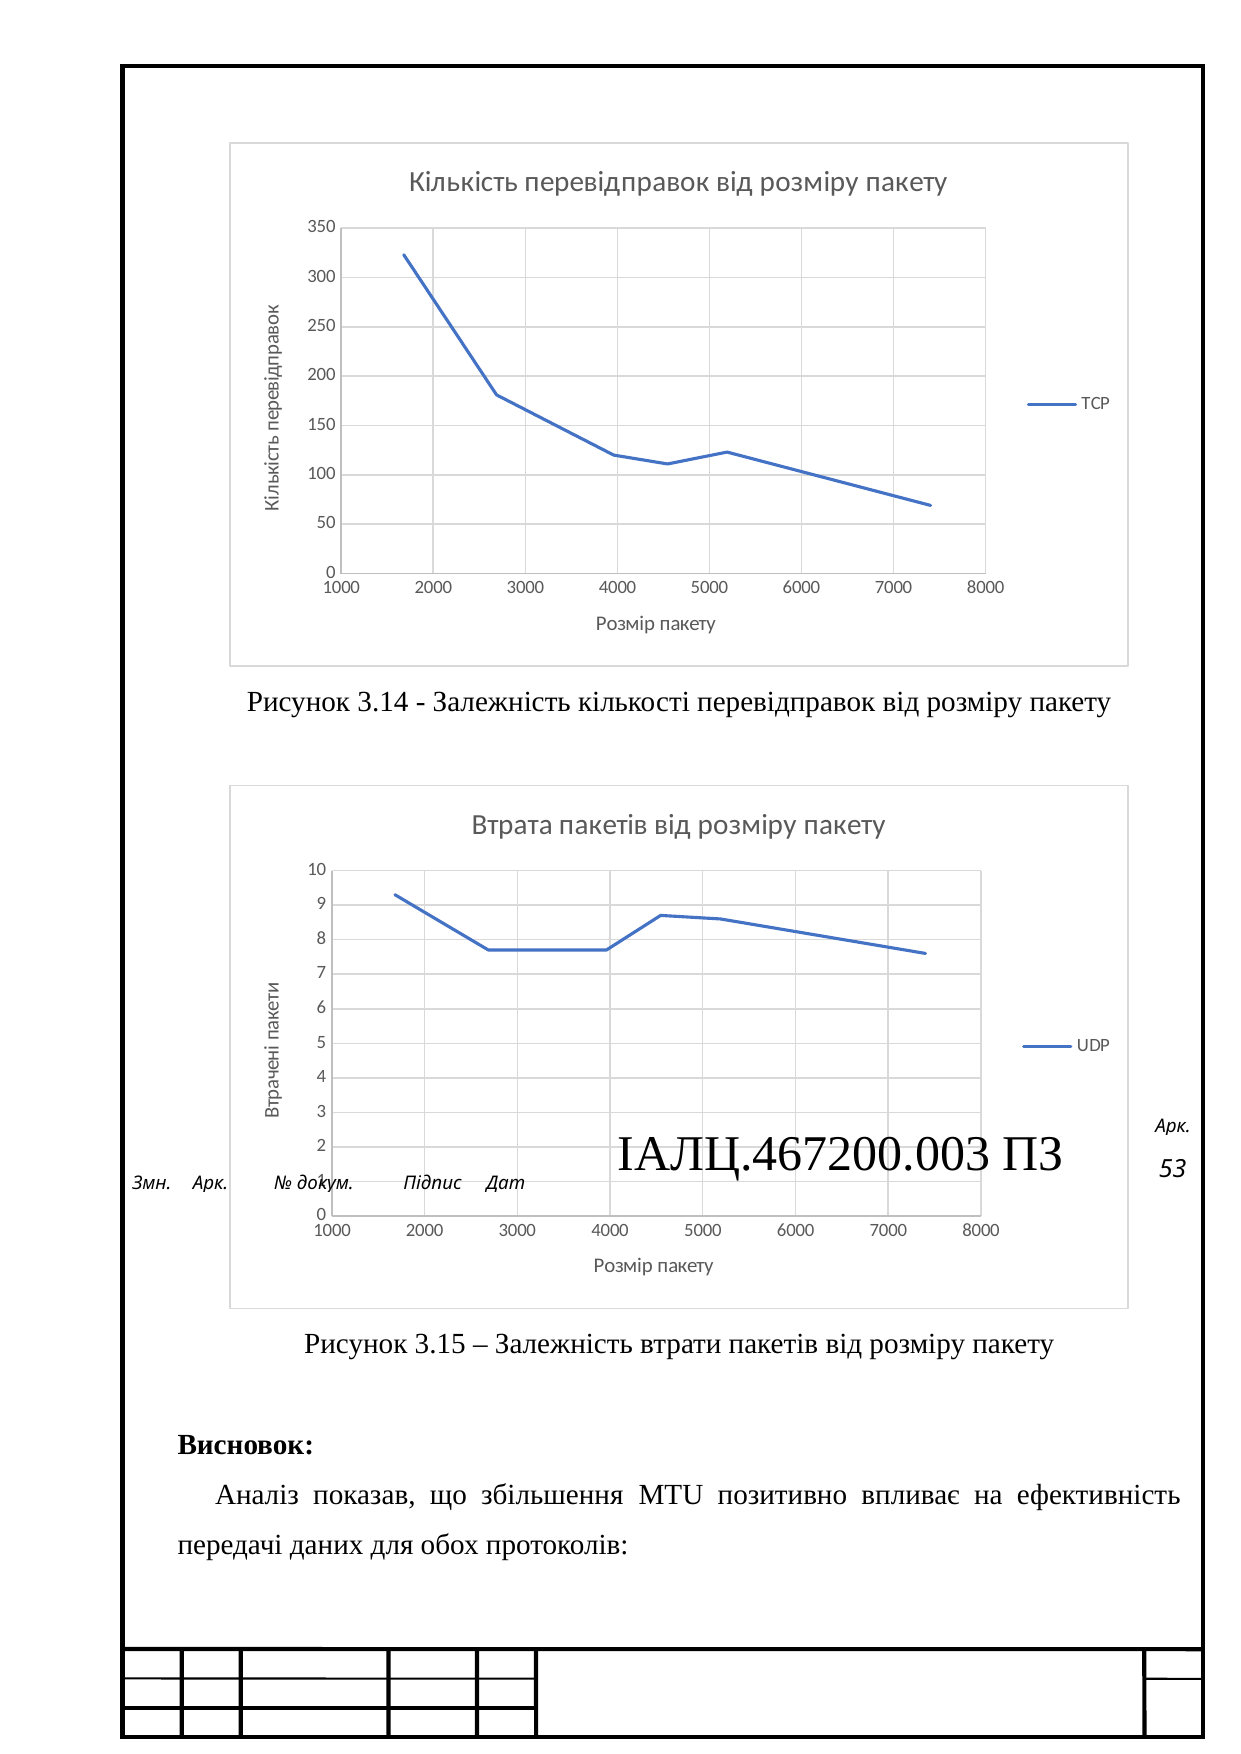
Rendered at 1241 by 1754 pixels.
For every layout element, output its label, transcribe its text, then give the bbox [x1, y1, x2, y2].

text Аналіз показав, що збільшення MTU позитивно впливає на ефективність передачі даних для обох протоколів: [177, 1477, 1181, 1561]
text Висновок: [177, 1427, 1181, 1460]
text Рисунок 3.15 – Залежність втрати пакетів від розміру пакету [177, 1326, 1181, 1360]
text Рисунок 3.14 - Залежність кількості перевідправок від розміру пакету [177, 684, 1181, 717]
